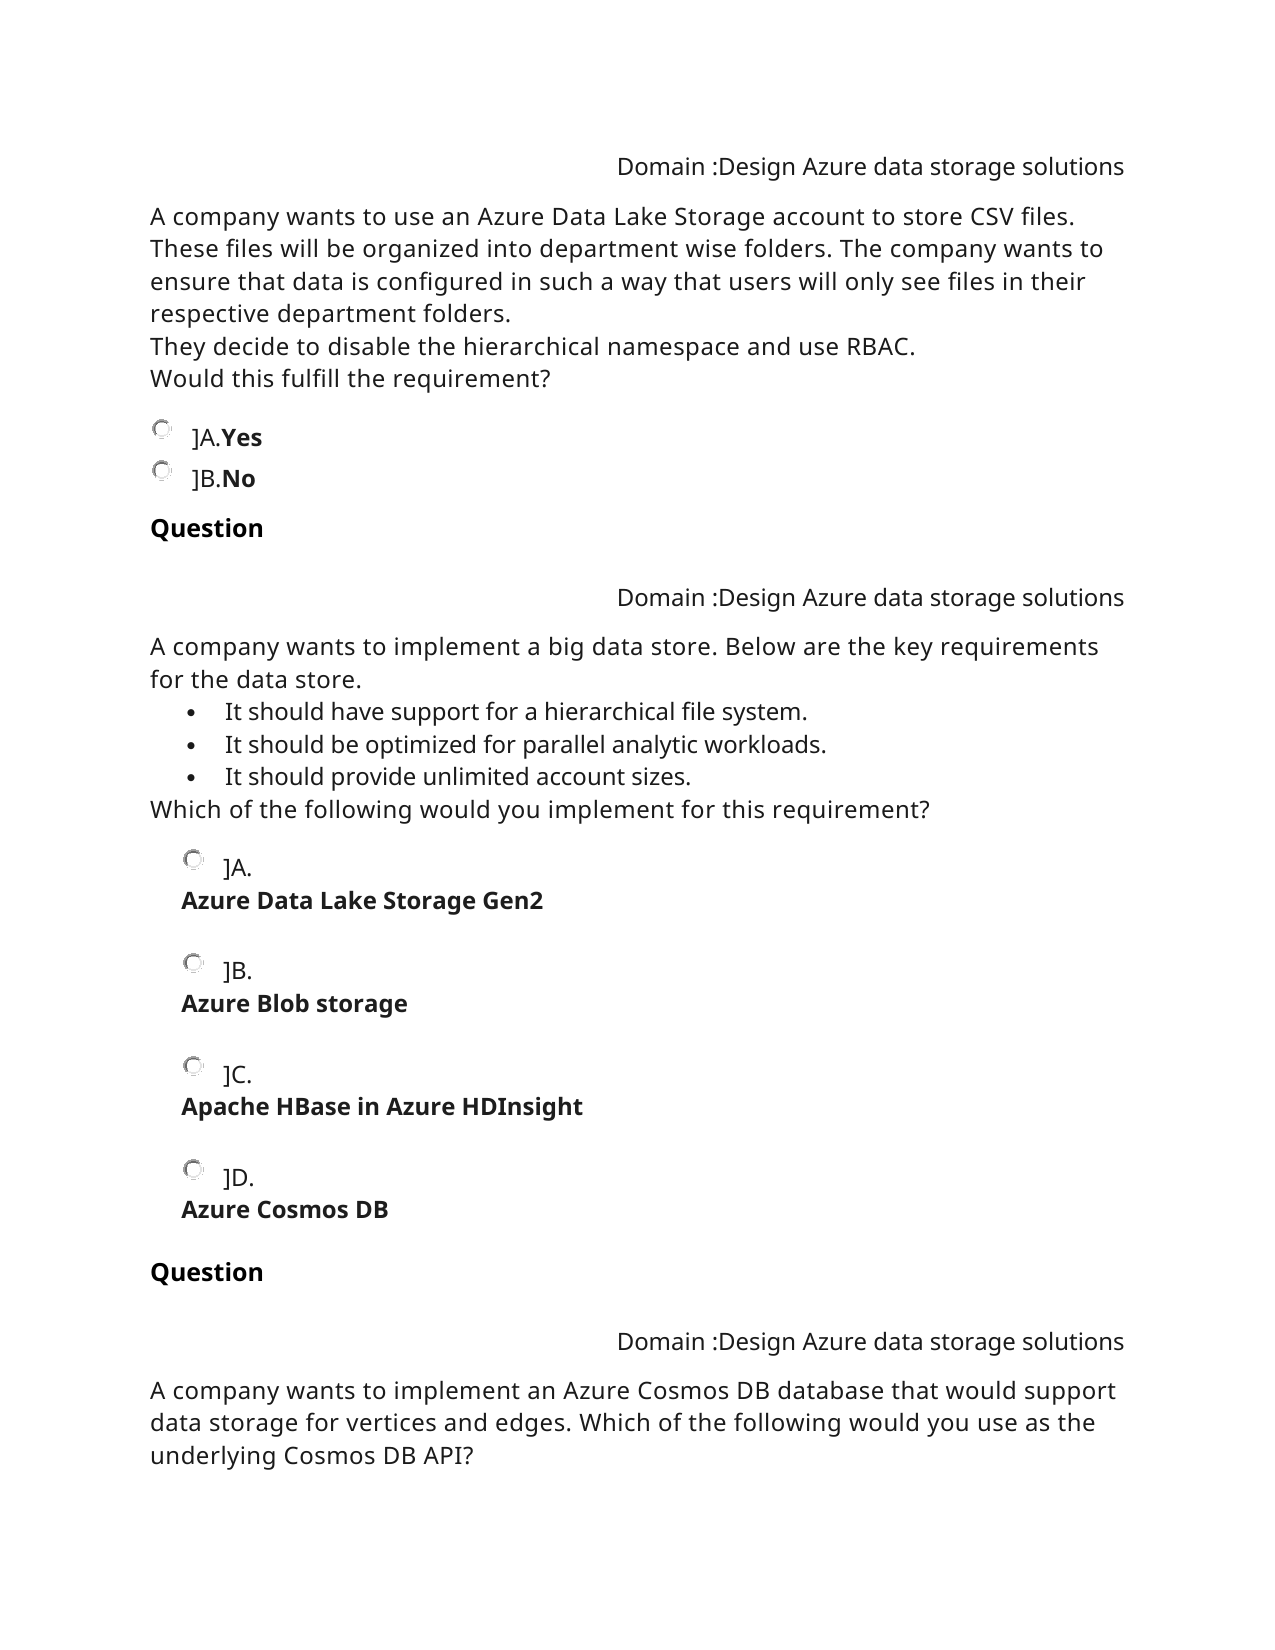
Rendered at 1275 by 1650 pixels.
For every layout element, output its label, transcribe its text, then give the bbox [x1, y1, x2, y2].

text ]D. [181, 1152, 1125, 1193]
text A company wants to implement a big data store. Below are the key requirements for the data store. [150, 630, 1125, 695]
text ]A. [181, 842, 1125, 883]
list It should have support for a hierarchical file system. [187, 695, 1125, 728]
text Azure Blob storage [181, 987, 1125, 1019]
subtitle Question 15 [150, 1255, 1125, 1289]
text A company wants to implement an Azure Cosmos DB database that would support data storage for vertices and edges. Which of the following would you use as the underlying Cosmos DB API? [150, 1374, 1125, 1471]
text Would this fulfill the requirement? [150, 362, 1125, 395]
text Azure Data Lake Storage Gen2 [181, 883, 1125, 916]
text Domain :Design Azure data storage solutions [150, 150, 1125, 183]
text They decide to disable the hierarchical namespace and use RBAC. [150, 330, 1125, 362]
text Apache HBase in Azure HDInsight [181, 1090, 1125, 1123]
text Domain :Design Azure data storage solutions [150, 581, 1125, 613]
list It should provide unlimited account sizes. [187, 760, 1125, 793]
text Azure Cosmos DB [181, 1193, 1125, 1226]
text ]B. [181, 945, 1125, 987]
text ]C. [181, 1048, 1125, 1090]
text ]A.Yes [150, 412, 1125, 453]
list It should be optimized for parallel analytic workloads. [187, 728, 1125, 760]
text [150, 199, 1125, 330]
text Which of the following would you implement for this requirement? [150, 793, 1125, 825]
text Domain :Design Azure data storage solutions [150, 1324, 1125, 1357]
text ]B.No [150, 453, 1125, 494]
subtitle Question 14 [150, 511, 1125, 545]
